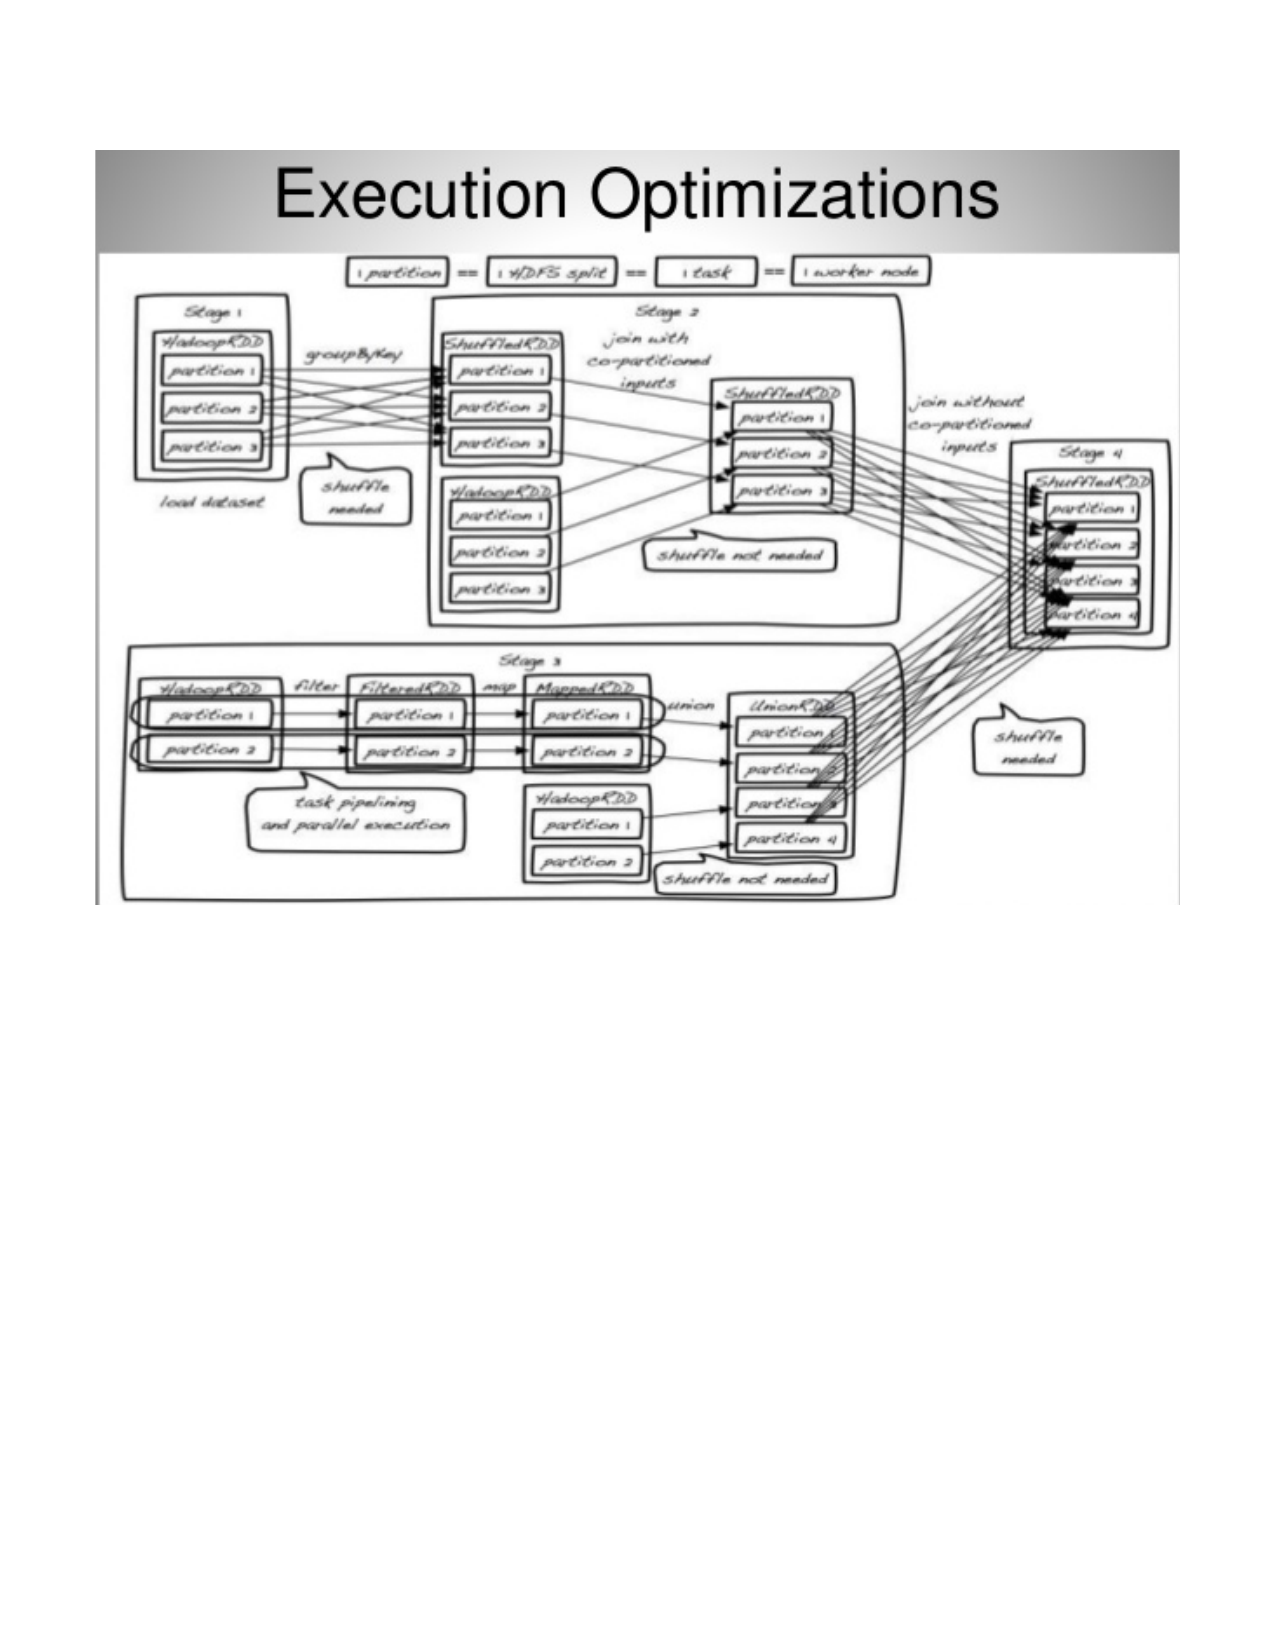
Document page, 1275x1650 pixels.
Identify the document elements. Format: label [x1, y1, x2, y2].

picture [95, 150, 1180, 905]
